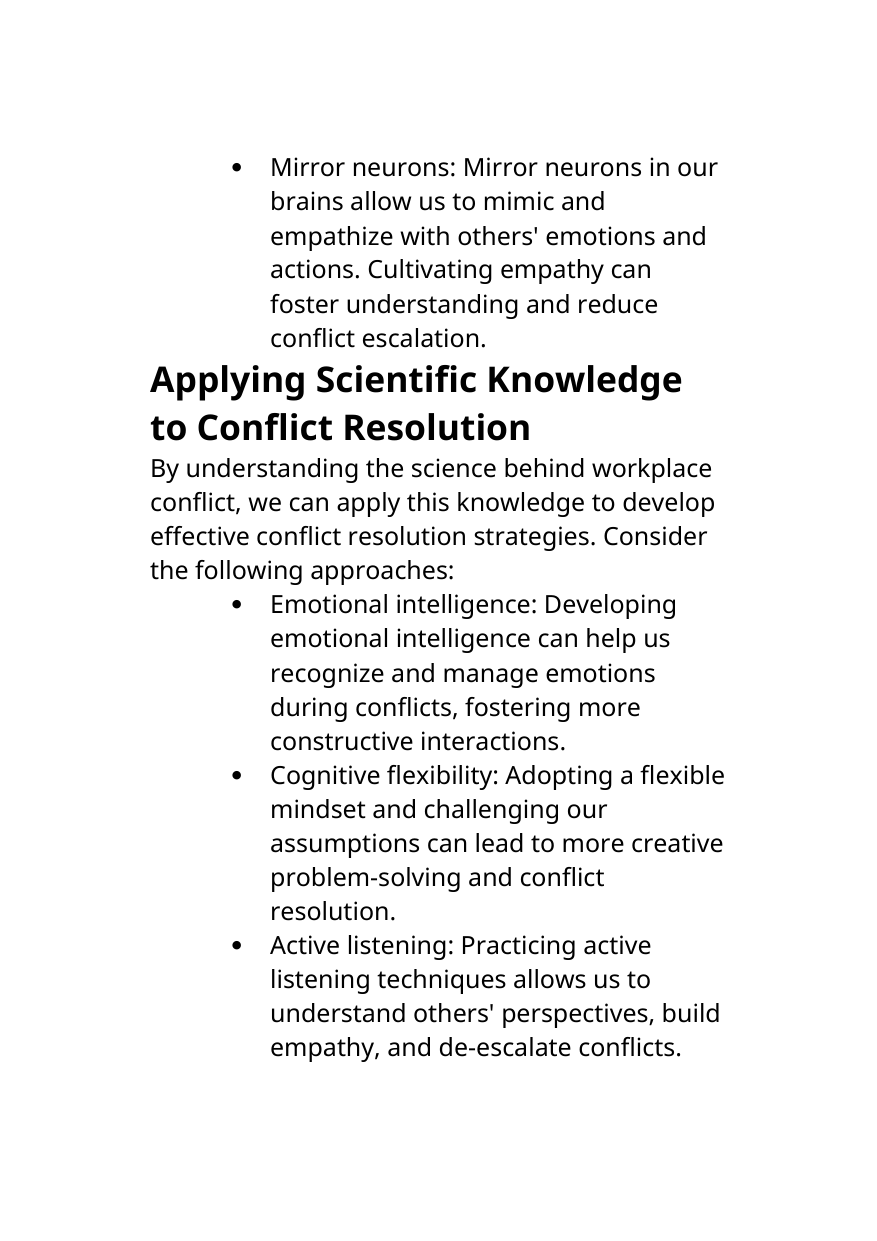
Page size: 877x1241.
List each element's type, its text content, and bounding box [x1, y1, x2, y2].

list Mirror neurons: Mirror neurons in our brains allow us to mimic and empathize with others' emotions and actions. Cultivating empathy can foster understanding and reduce conflict escalation. [232, 150, 727, 354]
list Cognitive flexibility: Adopting a flexible mindset and challenging our assumptions can lead to more creative problem-solving and conflict resolution. [232, 757, 727, 928]
text By understanding the science behind workplace conflict, we can apply this knowledge to develop effective conflict resolution strategies. Consider the following approaches: [150, 451, 727, 587]
list Emotional intelligence: Developing emotional intelligence can help us recognize and manage emotions during conflicts, fostering more constructive interactions. [232, 587, 727, 757]
list Active listening: Practicing active listening techniques allows us to understand others' perspectives, build empathy, and de-escalate conflicts. [232, 928, 727, 1064]
subtitle Applying Scientific Knowledge to Conflict Resolution [150, 354, 727, 451]
